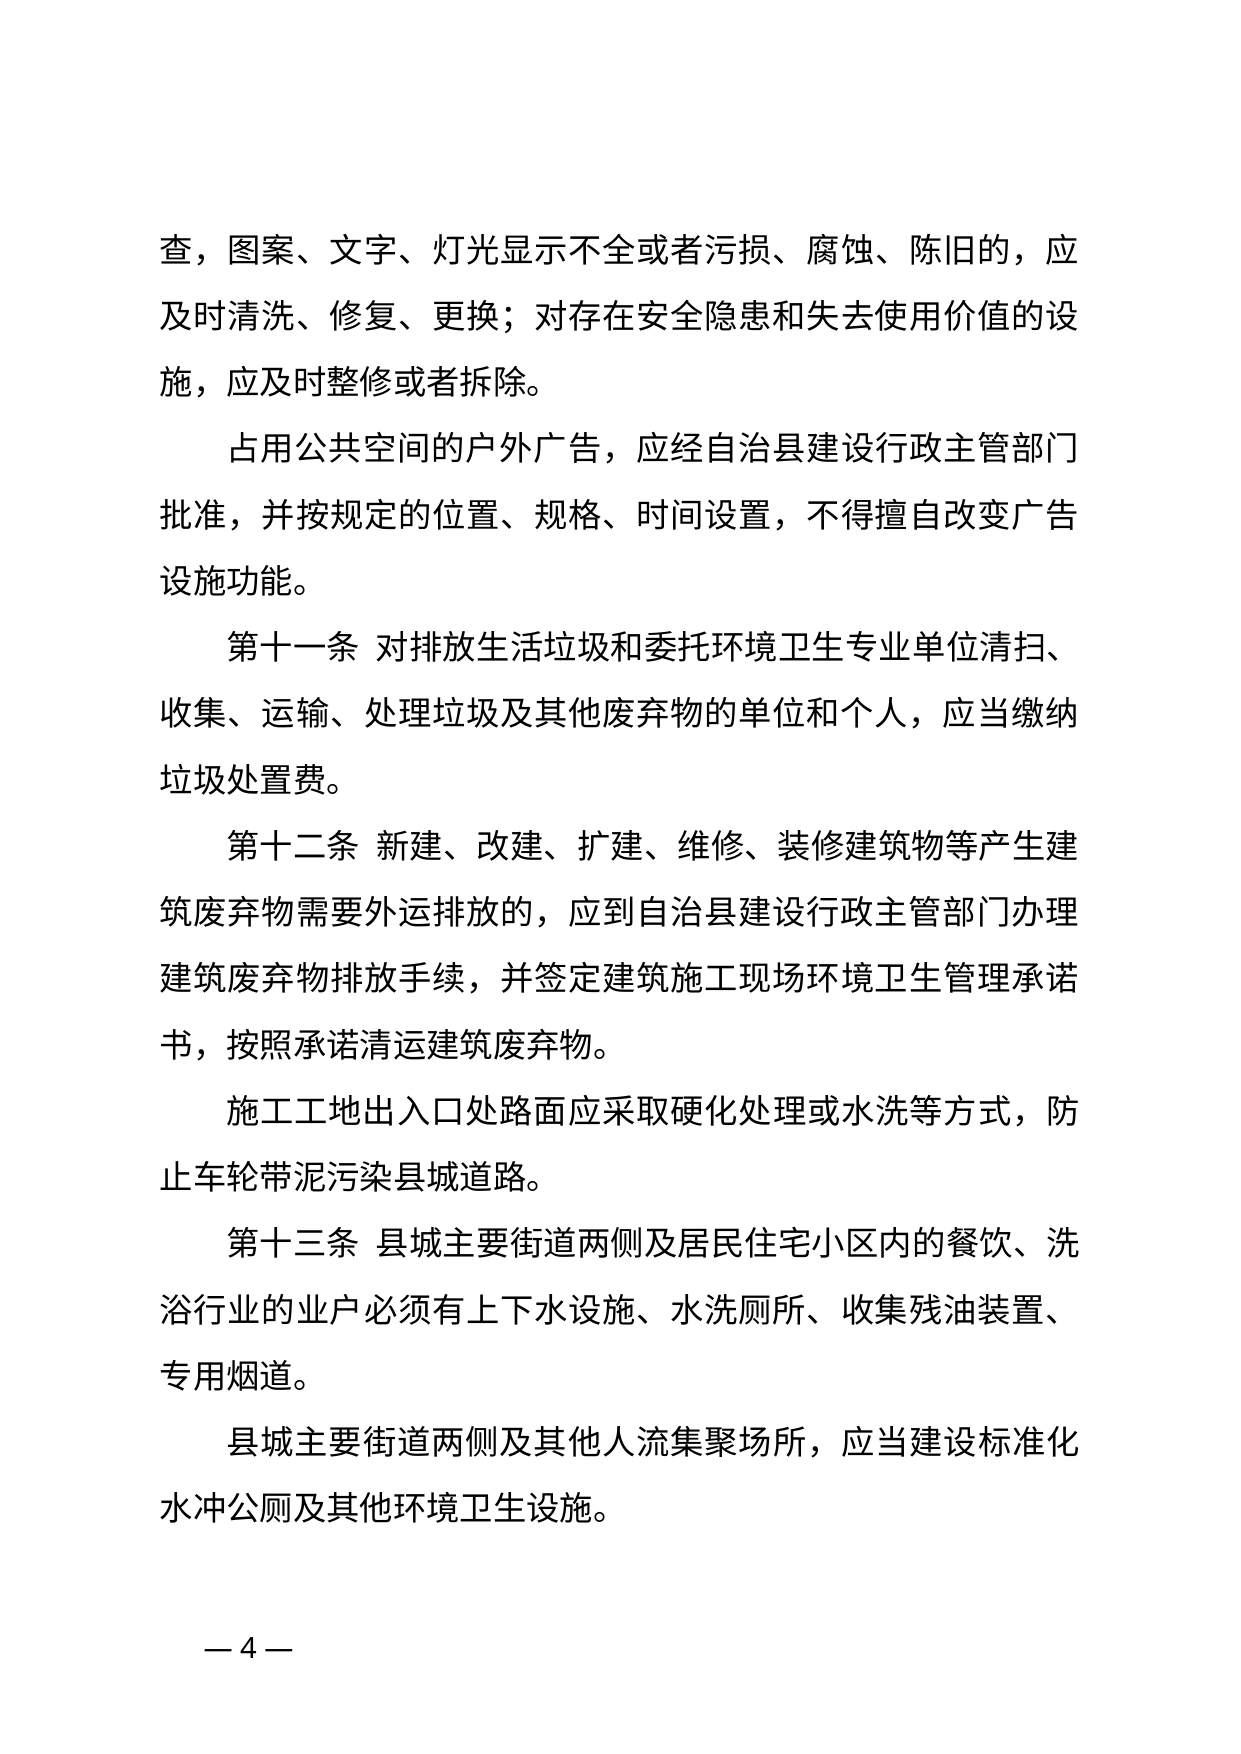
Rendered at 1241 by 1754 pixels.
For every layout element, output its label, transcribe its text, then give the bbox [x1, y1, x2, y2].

text 第十三条 县城主要街道两侧及居民住宅小区内的餐饮、洗浴行业的业户必须有上下水设施、水洗厕所、收集残油装置、专用烟道。 [159, 1208, 1081, 1407]
text 施工工地出入口处路面应采取硬化处理或水洗等方式，防止车轮带泥污染县城道路。 [159, 1076, 1081, 1208]
text 第十二条 新建、改建、扩建、维修、装修建筑物等产生建筑废弃物需要外运排放的，应到自治县建设行政主管部门办理建筑废弃物排放手续，并签定建筑施工现场环境卫生管理承诺书，按照承诺清运建筑废弃物。 [159, 811, 1081, 1076]
text 第十一条 对排放生活垃圾和委托环境卫生专业单位清扫、收集、运输、处理垃圾及其他废弃物的单位和个人，应当缴纳垃圾处置费。 [159, 612, 1081, 811]
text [159, 214, 1081, 413]
text 县城主要街道两侧及其他人流集聚场所，应当建设标准化水冲公厕及其他环境卫生设施。 [159, 1407, 1081, 1539]
text 占用公共空间的户外广告，应经自治县建设行政主管部门批准，并按规定的位置、规格、时间设置，不得擅自改变广告设施功能。 [159, 413, 1081, 612]
